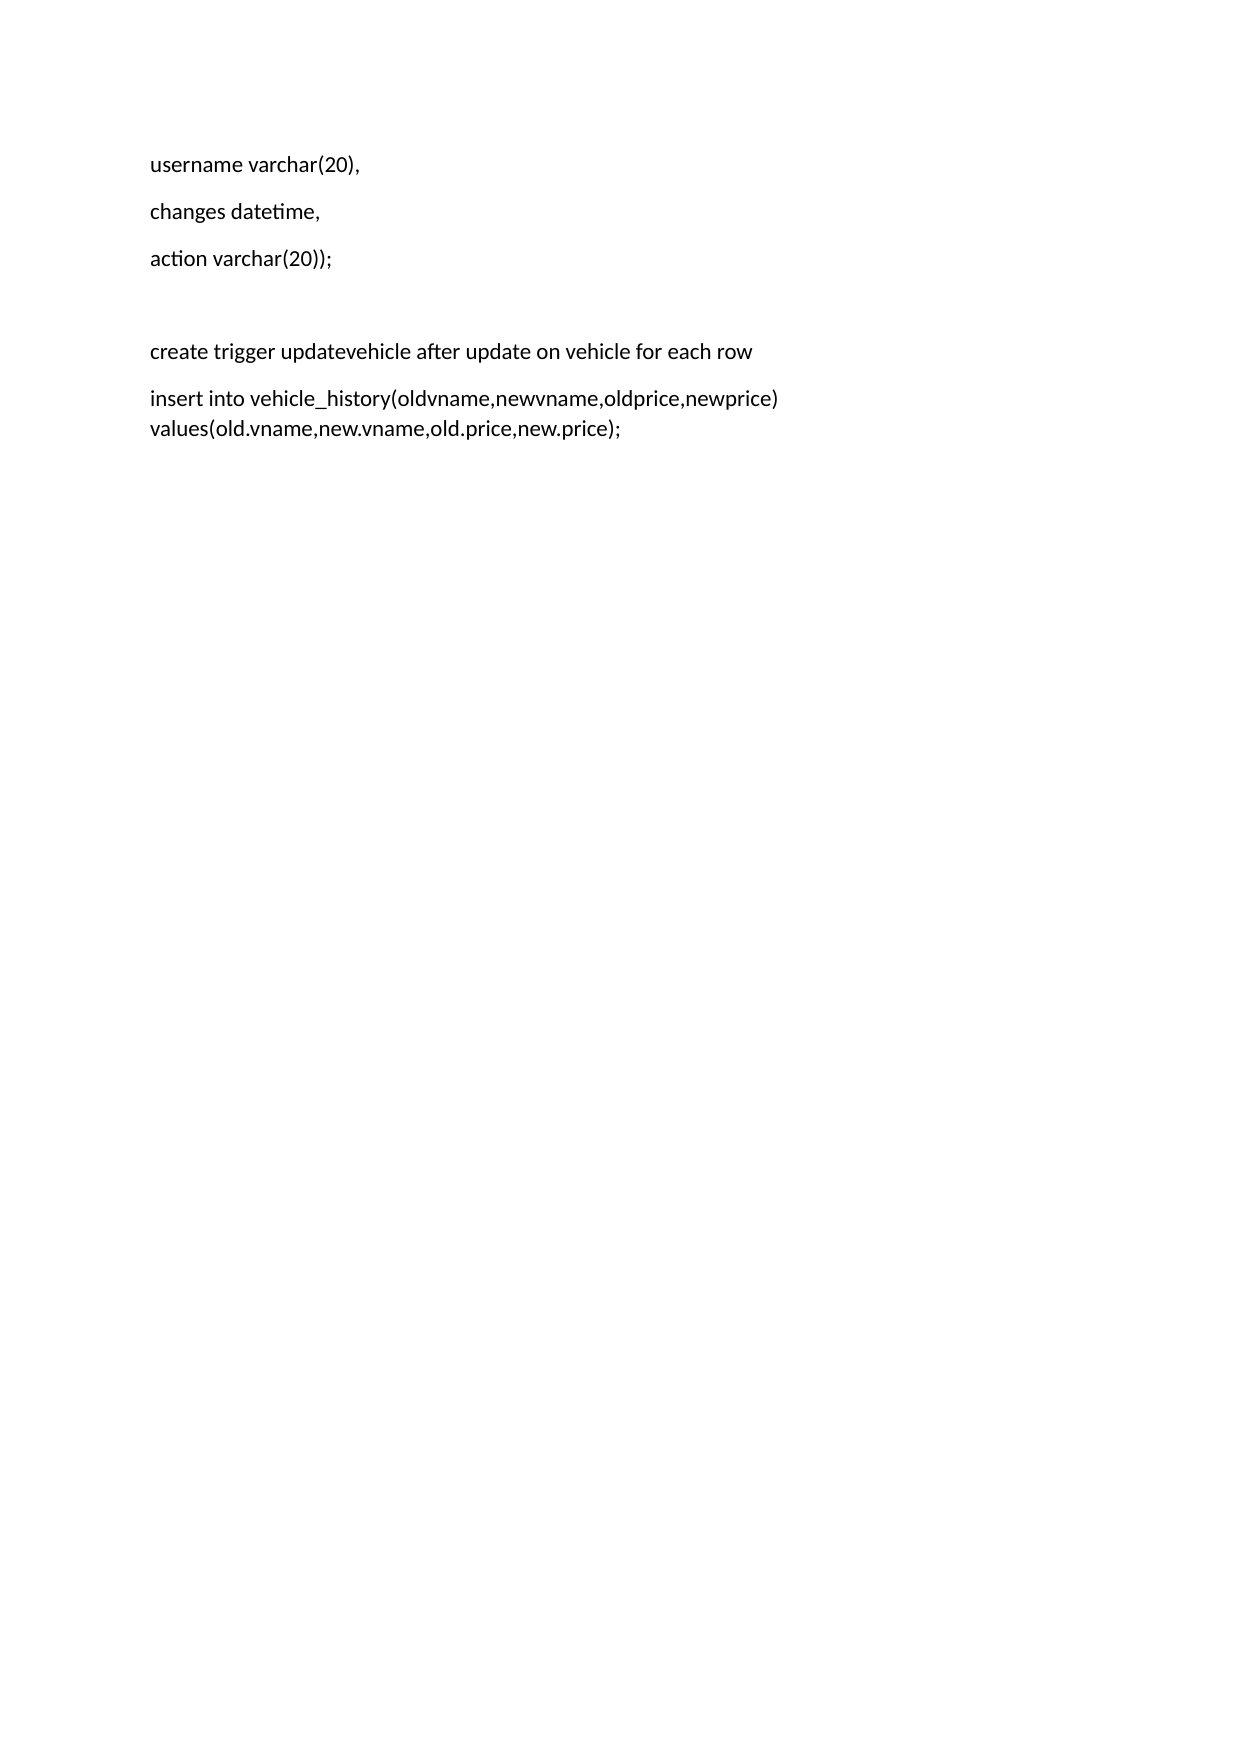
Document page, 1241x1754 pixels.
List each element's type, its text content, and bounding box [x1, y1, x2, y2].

text insert into vehicle_history(oldvname,newvname,oldprice,newprice) values(old.vname,new.vname,old.price,new.price); [150, 384, 1090, 443]
text action varchar(20)); [150, 244, 1090, 272]
text username varchar(20), [150, 150, 1090, 178]
text changes datetime, [150, 197, 1090, 225]
text create trigger updatevehicle after update on vehicle for each row [150, 337, 1090, 366]
